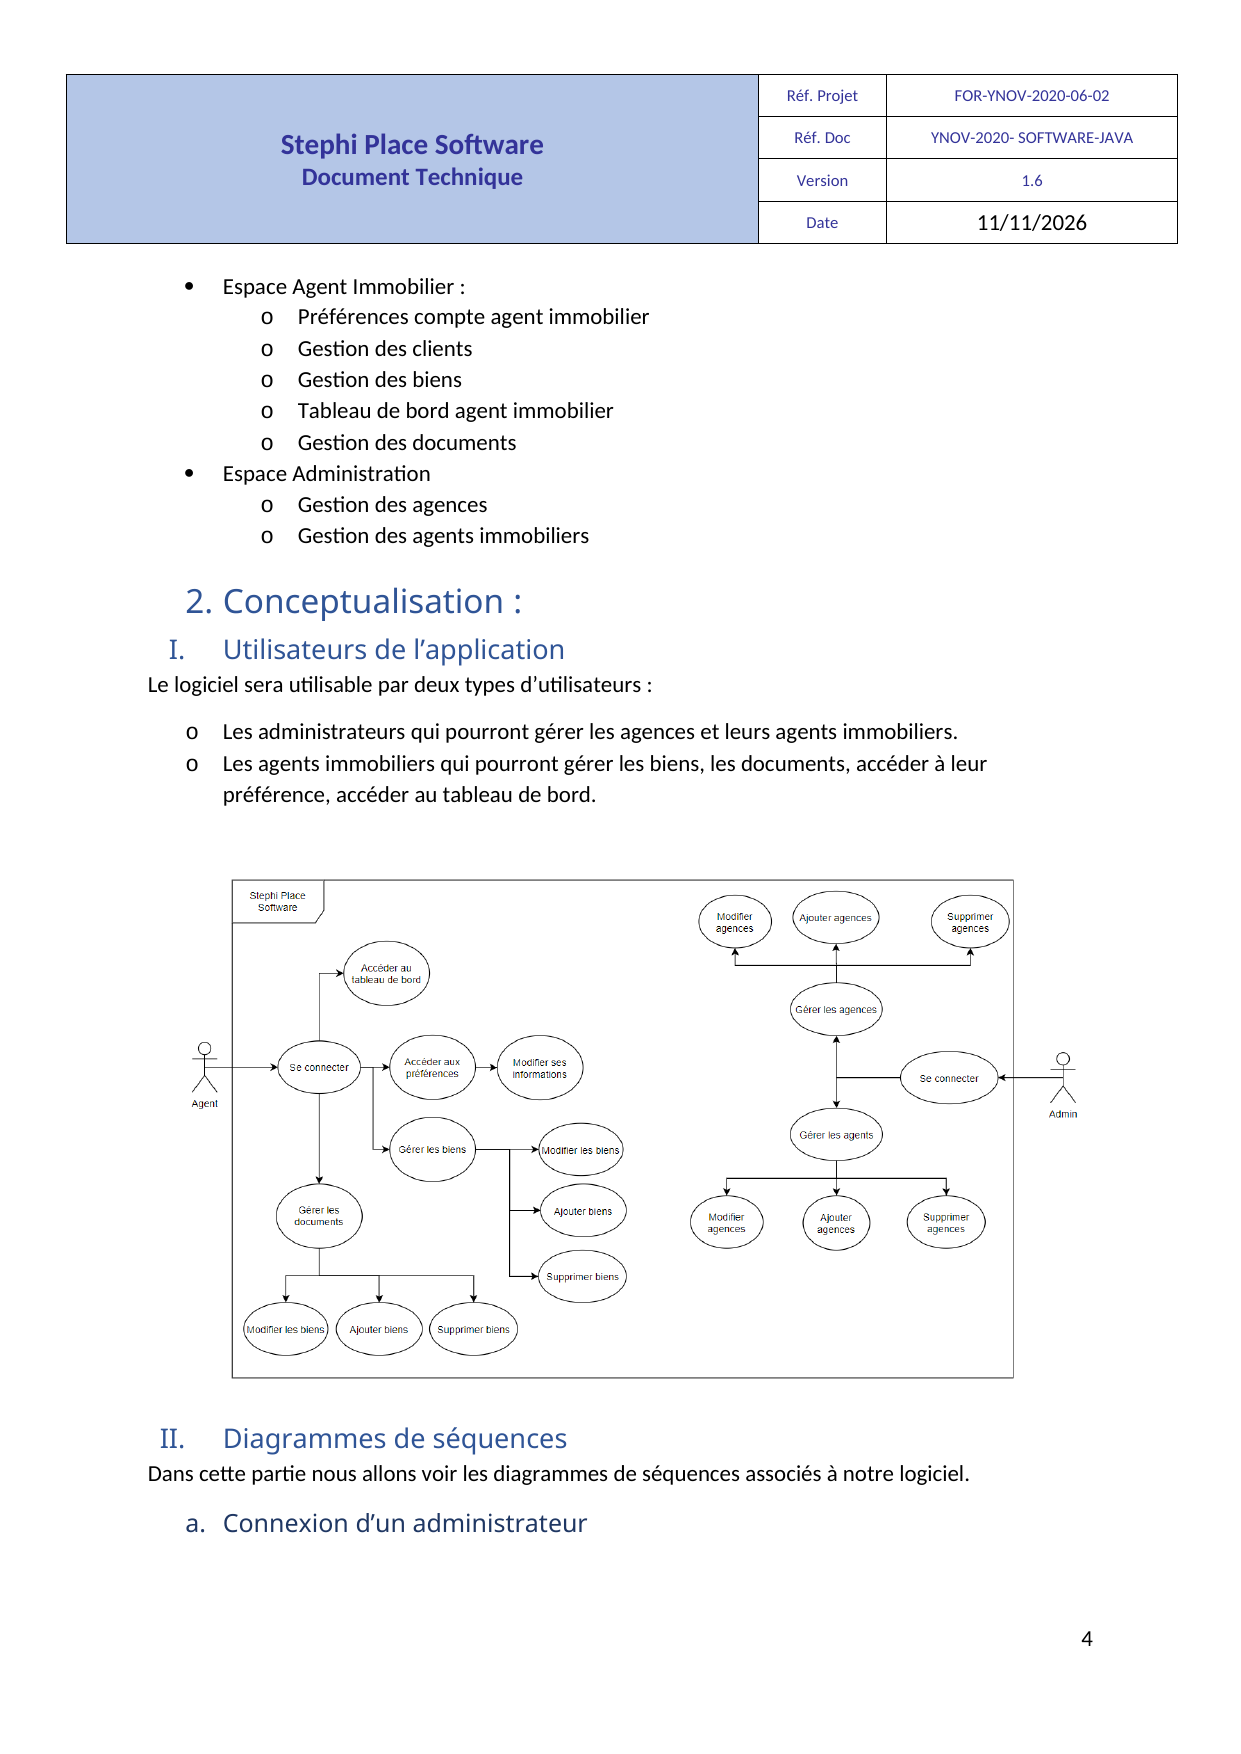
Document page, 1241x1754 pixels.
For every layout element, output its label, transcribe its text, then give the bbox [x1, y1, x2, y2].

list Gestion des biens [260, 365, 1093, 394]
list Gestion des clients [260, 334, 1093, 363]
picture [147, 866, 1093, 1401]
list Tableau de bord agent immobilier [260, 397, 1093, 426]
list Gestion des agents immobiliers [260, 521, 1093, 550]
list Espace Agent Immobilier : [185, 272, 1093, 300]
subtitle Conceptualisation : [185, 578, 1093, 623]
list Espace Administration [185, 459, 1093, 487]
subtitle Diagrammes de séquences [185, 1419, 1093, 1456]
text Le logiciel sera utilisable par deux types d’utilisateurs : [148, 671, 1093, 698]
list Préférences compte agent immobilier [260, 302, 1093, 331]
list Les administrateurs qui pourront gérer les agences et leurs agents immobiliers. [185, 717, 1093, 747]
list Les agents immobiliers qui pourront gérer les biens, les documents, accéder à leur préférence, accéder au tableau de bord. [185, 749, 1093, 808]
subtitle Utilisateurs de l’application [185, 631, 1093, 668]
text Dans cette partie nous allons voir les diagrammes de séquences associés à notre logiciel. [148, 1459, 1093, 1487]
subtitle Connexion d’un administrateur [185, 1506, 1093, 1540]
list Gestion des agences [260, 490, 1093, 519]
list Gestion des documents [260, 428, 1093, 457]
